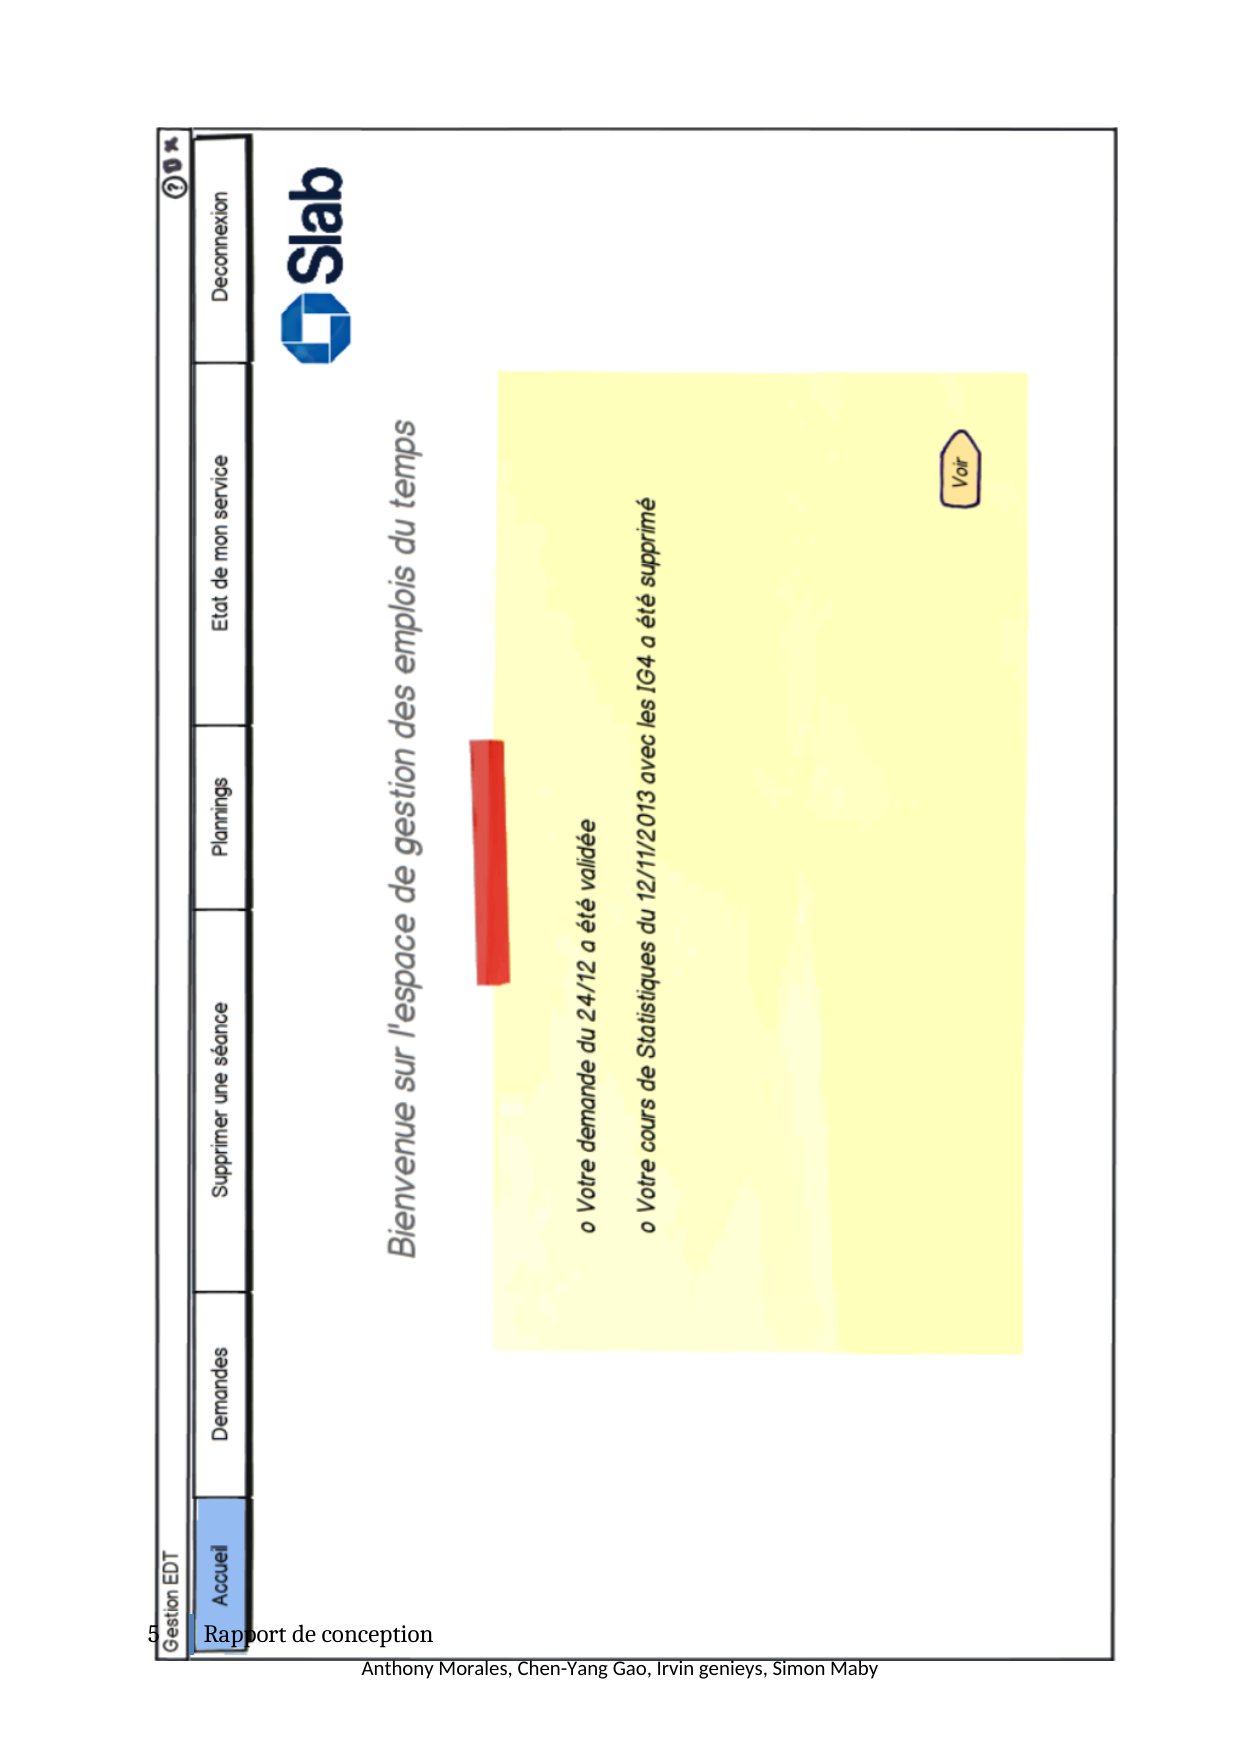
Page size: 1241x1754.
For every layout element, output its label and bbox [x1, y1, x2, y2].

picture [155, 128, 1118, 1661]
